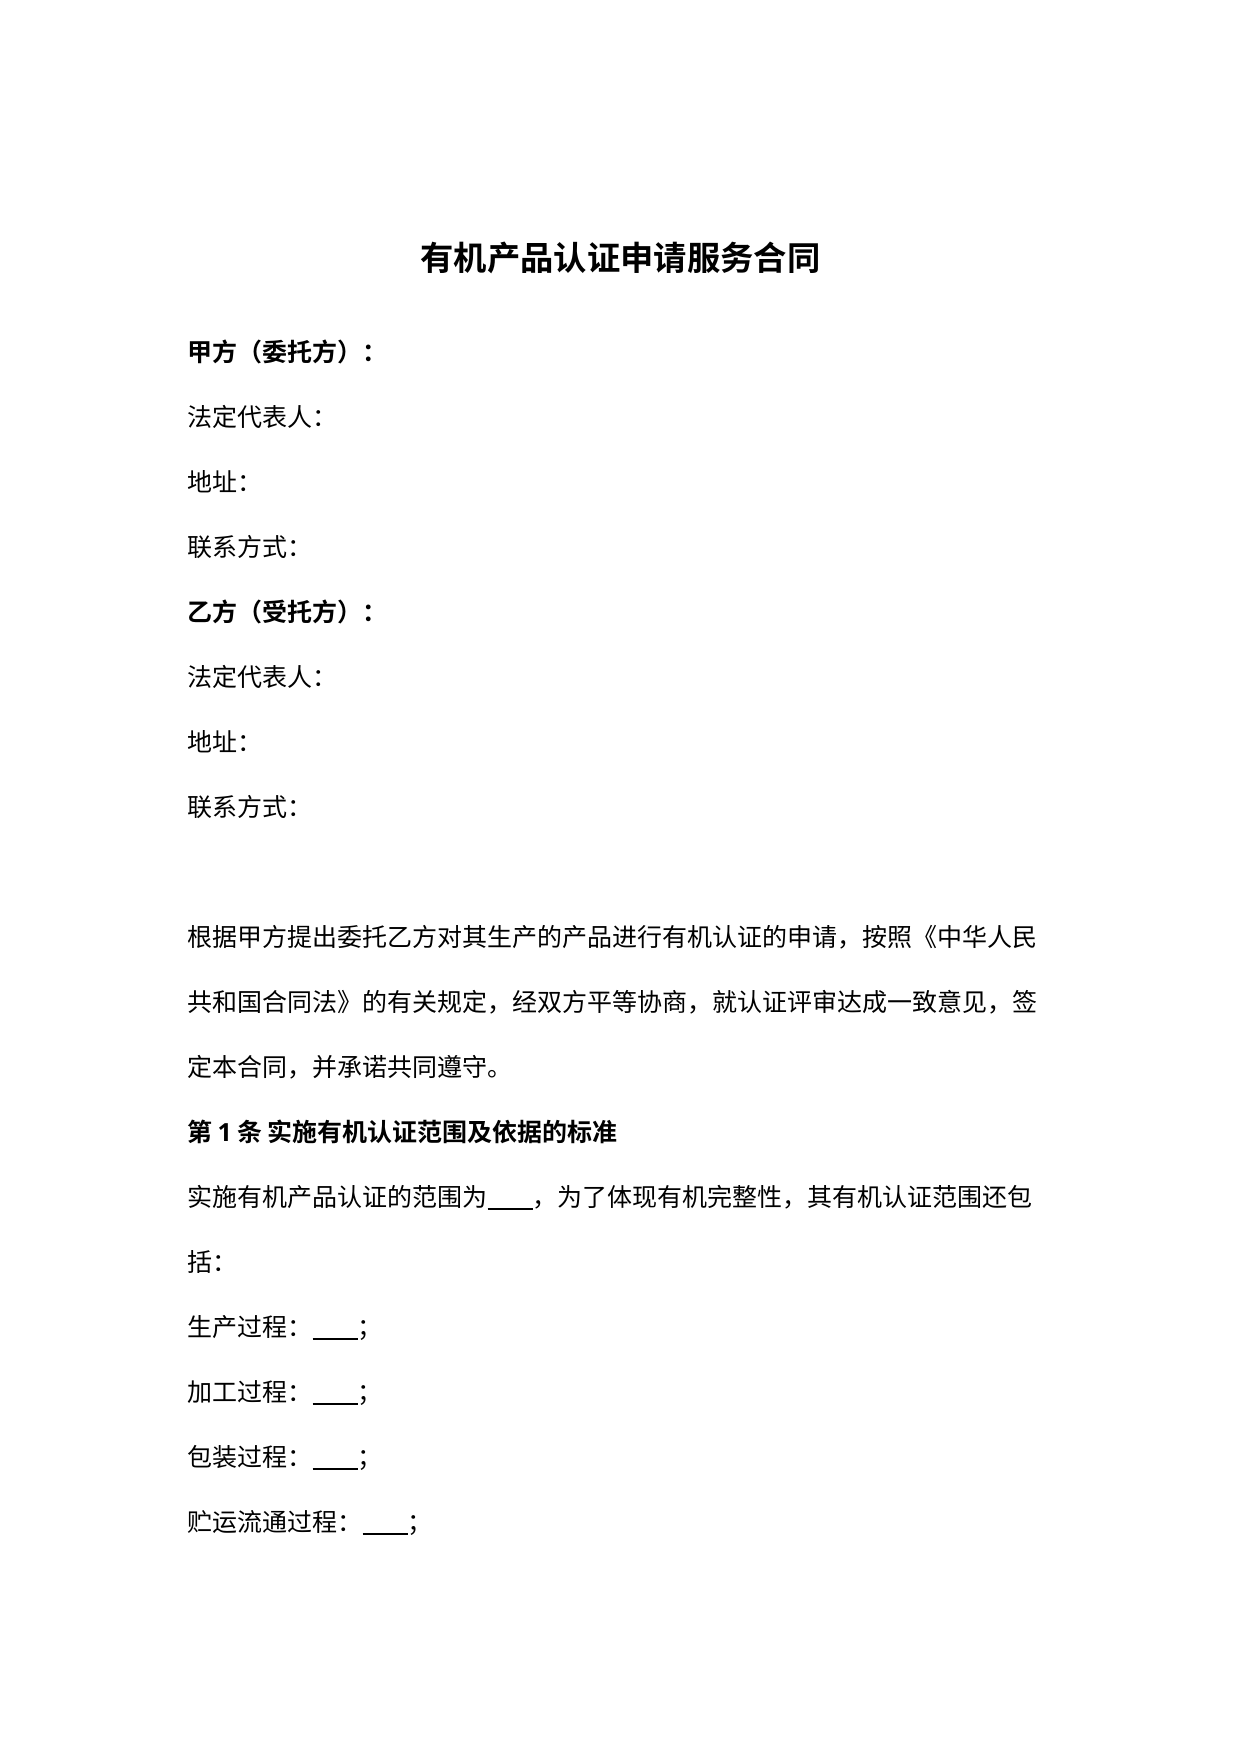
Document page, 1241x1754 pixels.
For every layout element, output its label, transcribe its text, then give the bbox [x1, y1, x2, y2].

text 联系方式： [187, 773, 1053, 838]
text 根据甲方提出委托乙方对其生产的产品进行有机认证的申请，按照《中华人民共和国合同法》的有关规定，经双方平等协商，就认证评审达成一致意见，签定本合同，并承诺共同遵守。 [187, 903, 1053, 1098]
text 生产过程： ； [187, 1293, 1053, 1358]
text 地址： [187, 708, 1053, 773]
text 加工过程： ； [187, 1358, 1053, 1423]
text 法定代表人： [187, 383, 1053, 448]
text 甲方（委托方）： [187, 318, 1053, 383]
text 乙方（受托方）： [187, 578, 1053, 643]
subtitle 有机产品认证申请服务合同 [187, 224, 1053, 289]
text 第1条 实施有机认证范围及依据的标准 [187, 1098, 1053, 1163]
text 贮运流通过程： ； [187, 1488, 1053, 1553]
text 包装过程： ； [187, 1423, 1053, 1488]
text 实施有机产品认证的范围为 ，为了体现有机完整性，其有机认证范围还包括： [187, 1163, 1053, 1293]
text 法定代表人： [187, 643, 1053, 708]
text 地址： [187, 448, 1053, 513]
text 联系方式： [187, 513, 1053, 578]
